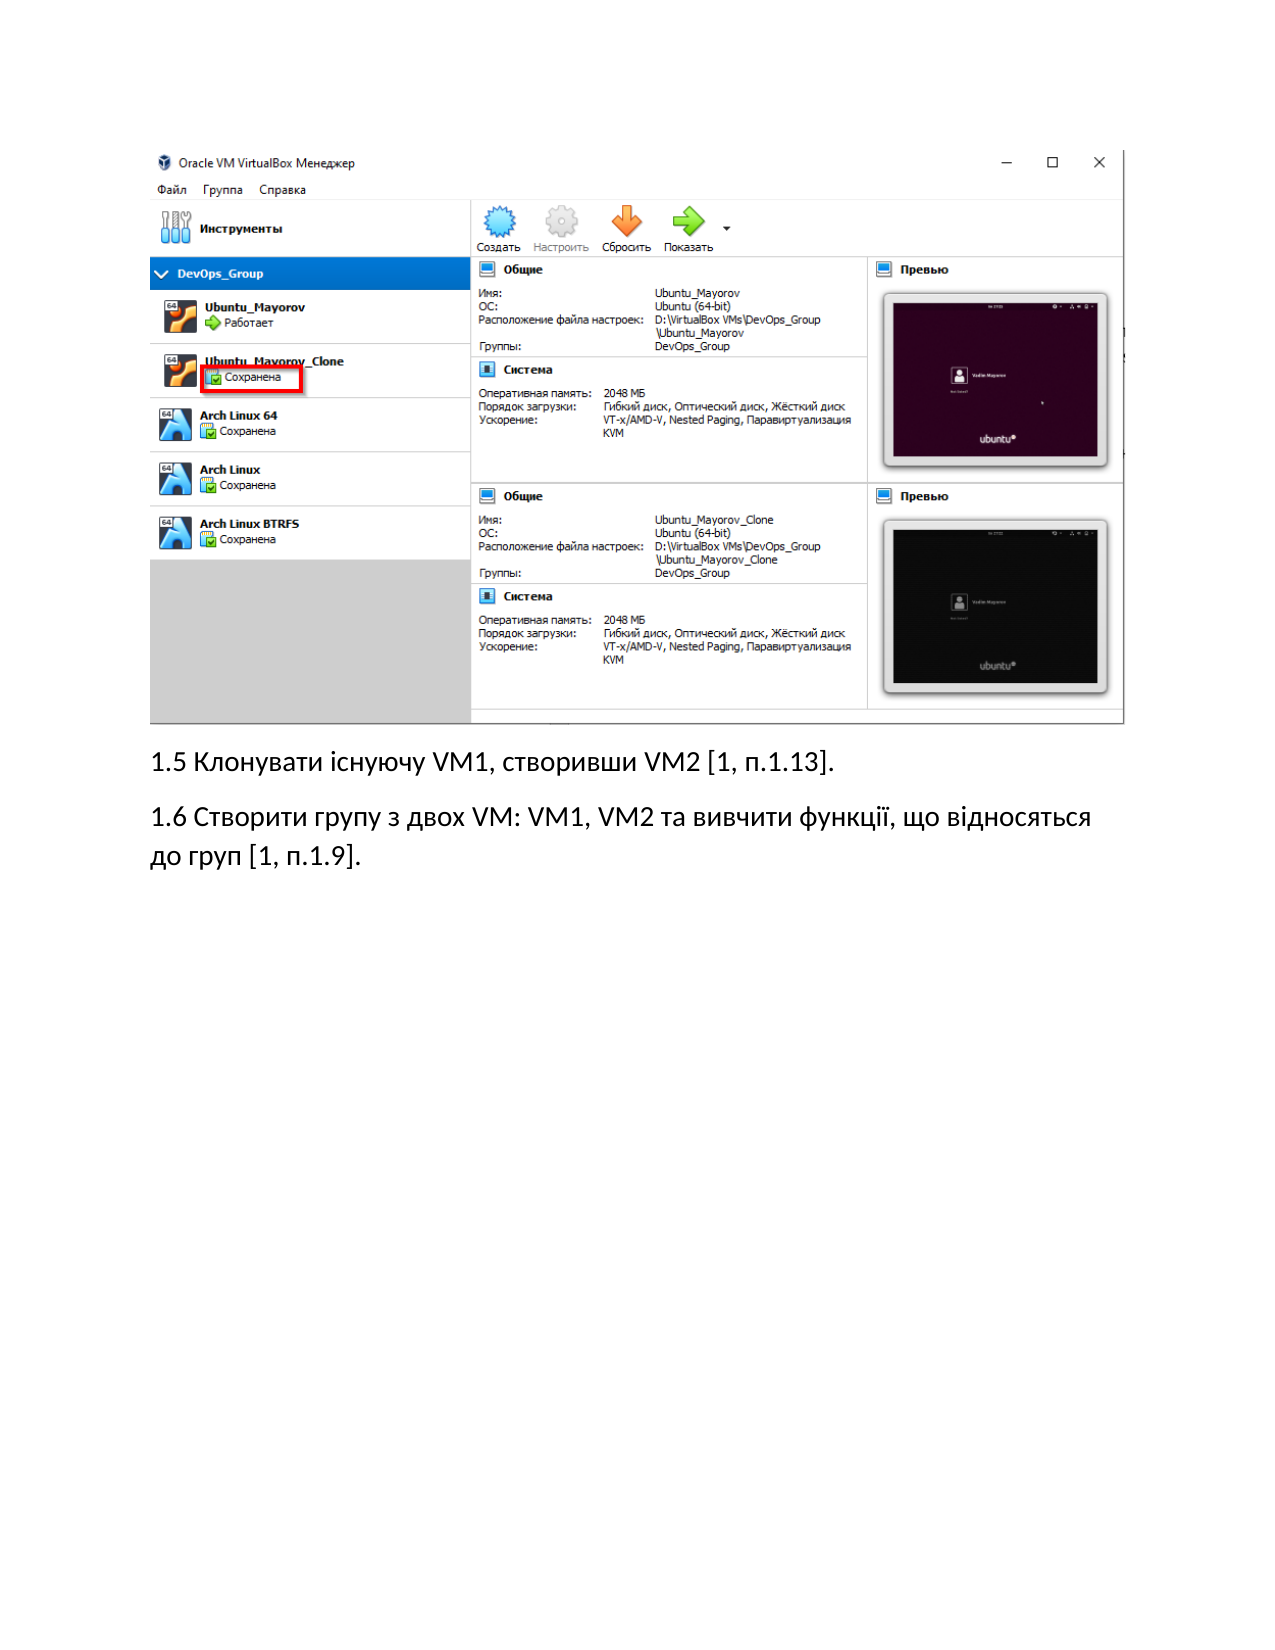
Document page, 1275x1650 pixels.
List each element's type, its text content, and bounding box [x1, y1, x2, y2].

picture [150, 150, 1125, 725]
text 1.6 Створити групу з двох VM: VM1, VM2 та вивчити функції, що відносяться до груп [1, п.1.9]. [150, 798, 1125, 873]
text 1.5 Клонувати існуючу VM1, створивши VM2 [1, п.1.13]. [150, 743, 1125, 779]
